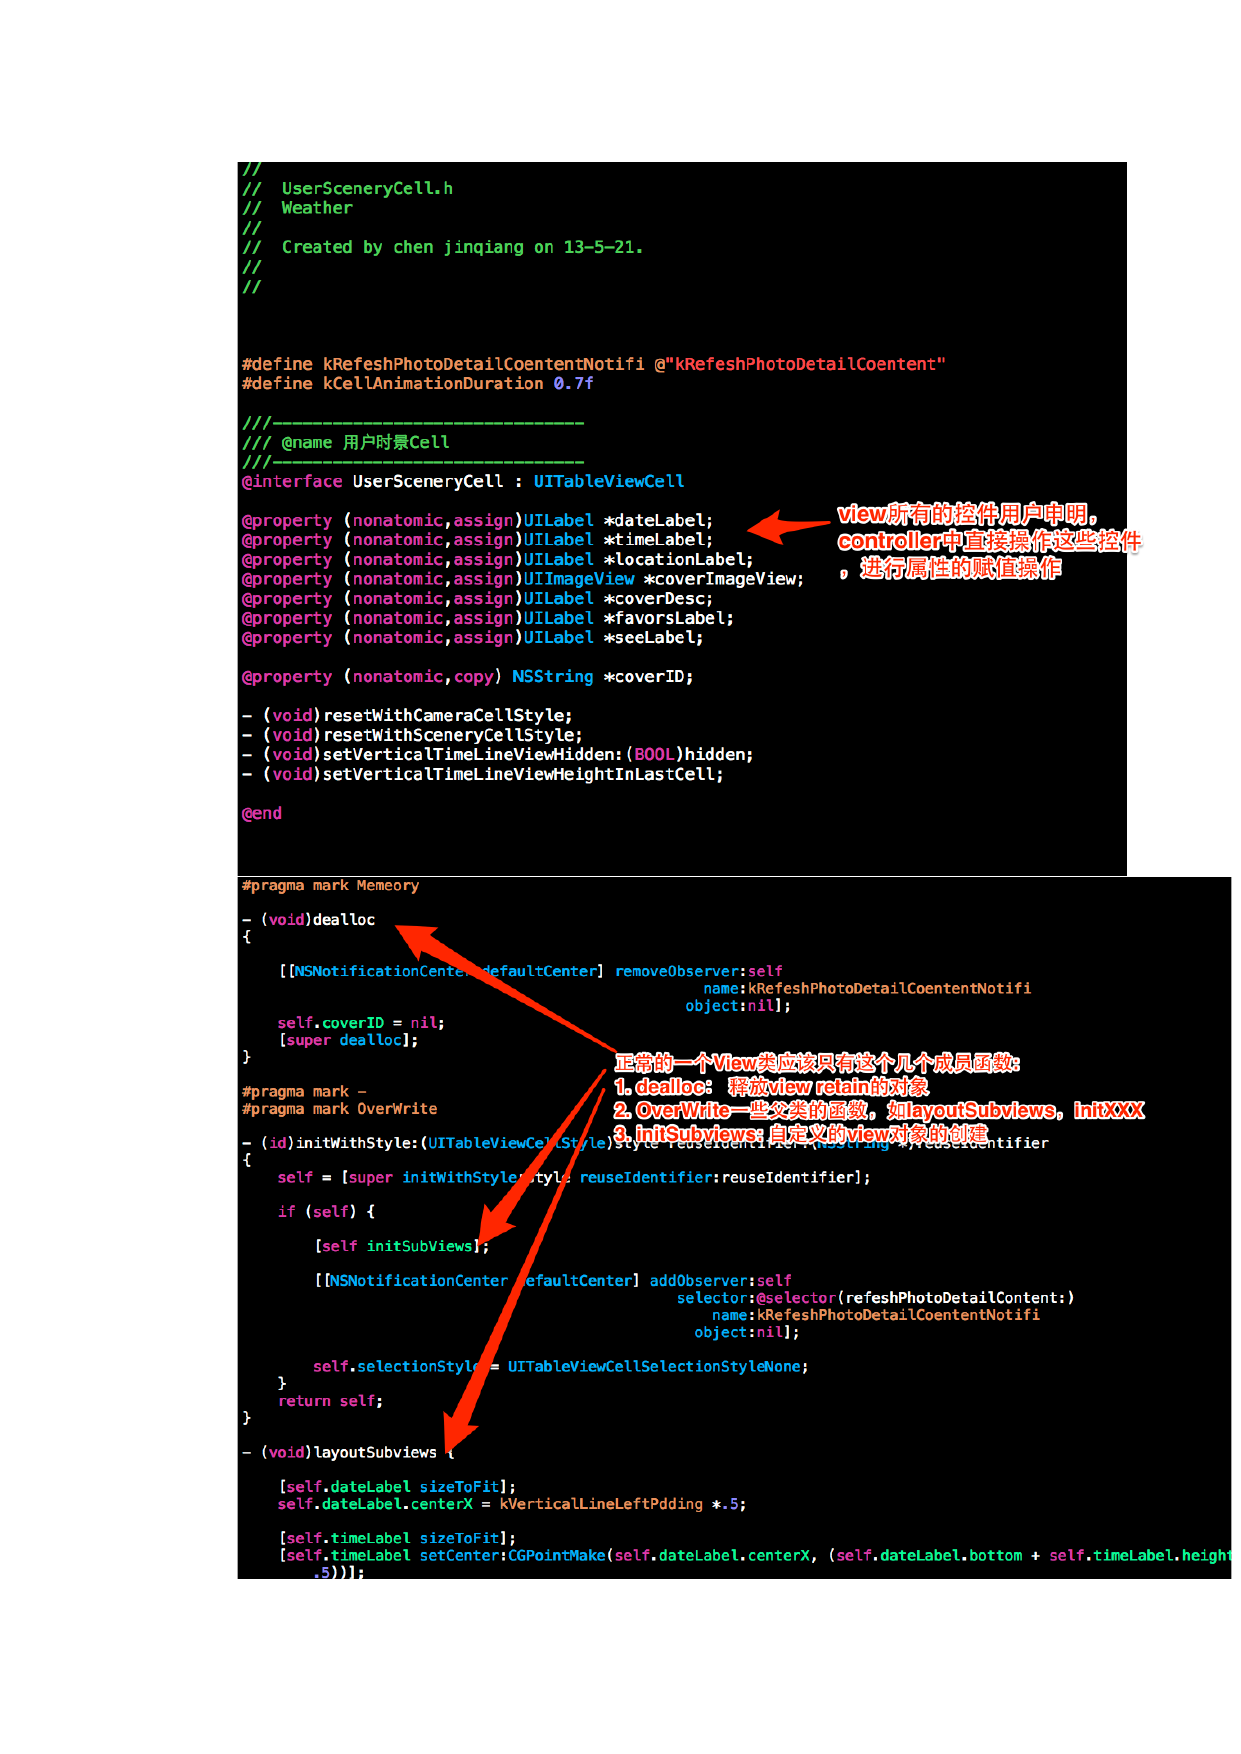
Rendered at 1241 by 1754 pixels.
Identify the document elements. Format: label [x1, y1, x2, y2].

picture [237, 162, 1232, 876]
picture [237, 877, 1232, 1579]
